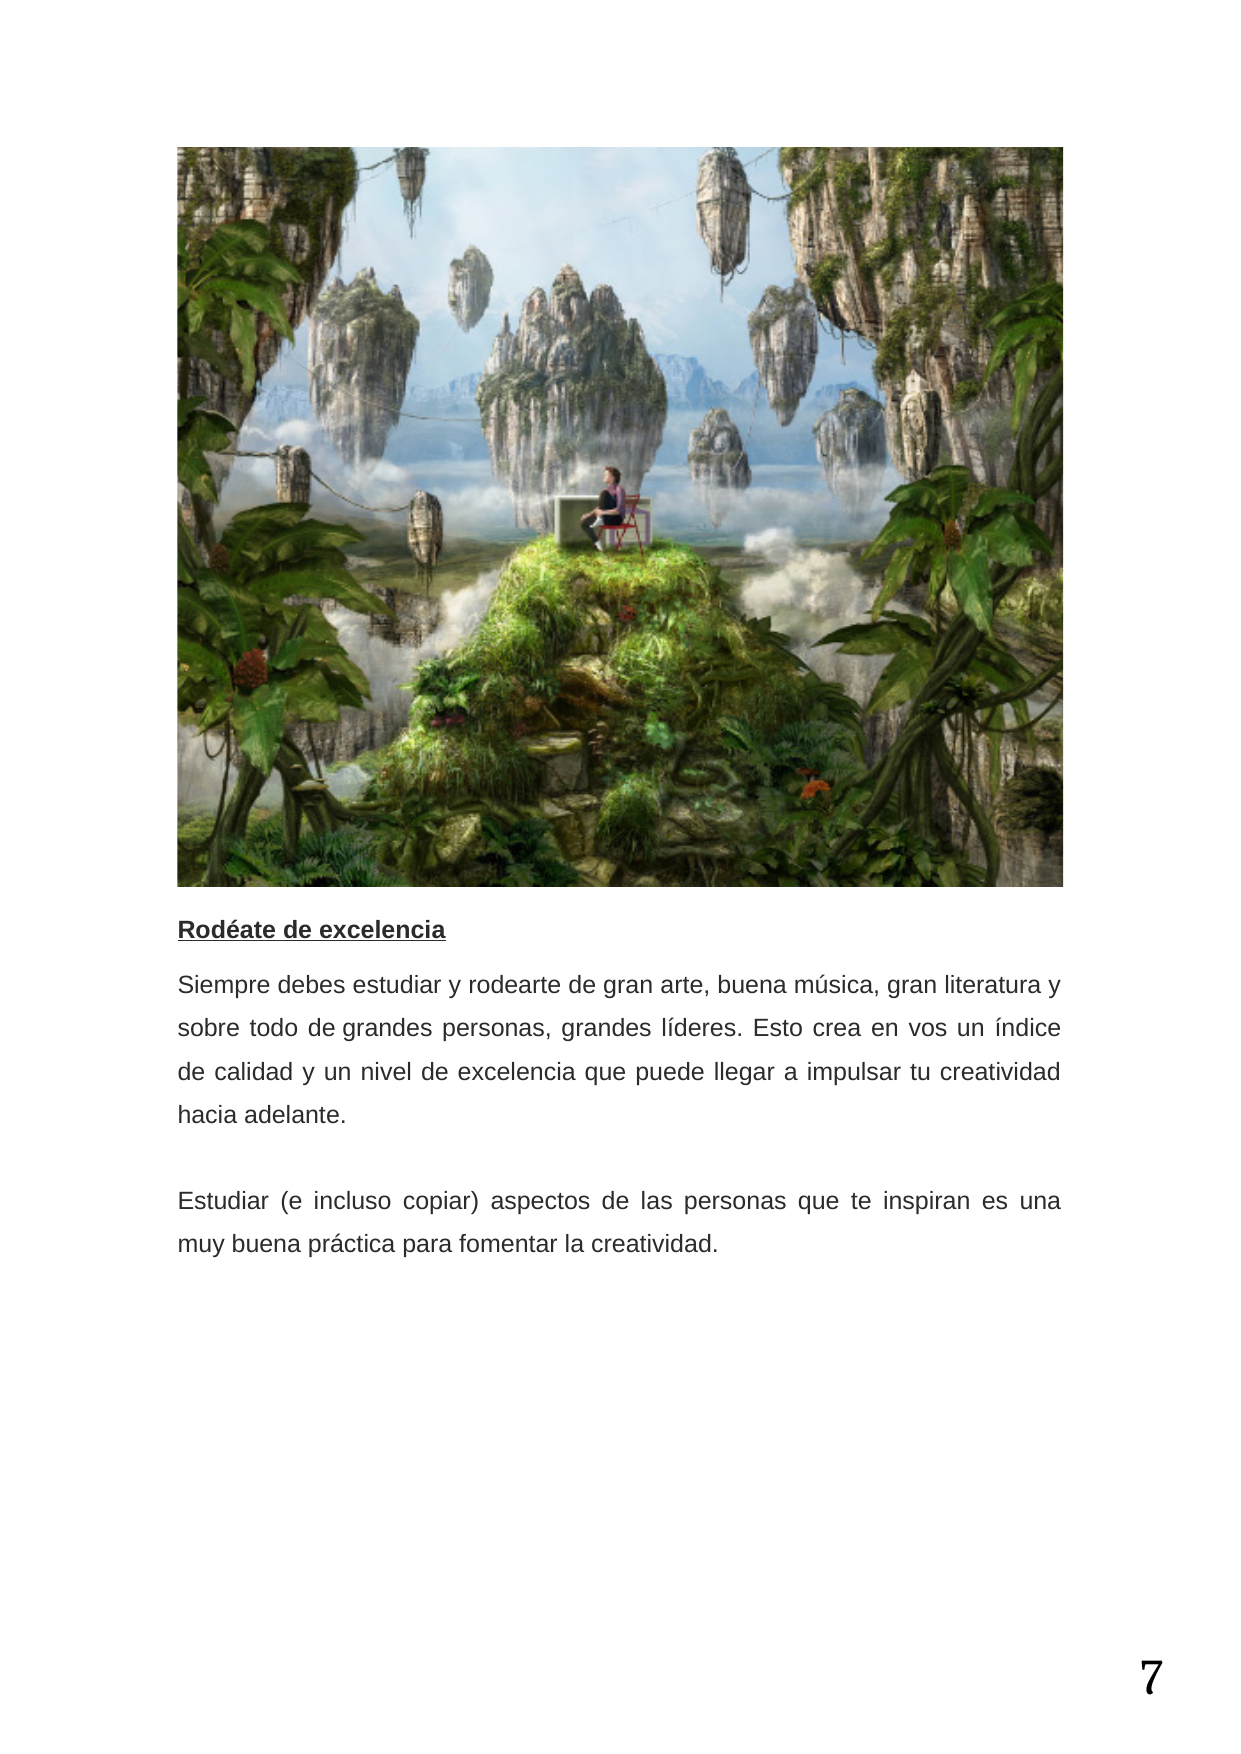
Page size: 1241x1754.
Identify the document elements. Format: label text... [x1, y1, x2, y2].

picture [177, 147, 1064, 887]
text Siempre debes estudiar y rodearte de gran arte, buena música, gran literatura y sobre todo de grandes personas, grandes líderes. Esto crea en vos un índice de calidad y un nivel de excelencia que puede llegar a impulsar tu creatividad hacia adelante. [177, 970, 1063, 1128]
text Rodéate de excelencia [177, 913, 1063, 944]
text Estudiar (e incluso copiar) aspectos de las personas que te inspiran es una muy buena práctica para fomentar la creatividad. [177, 1143, 1063, 1258]
